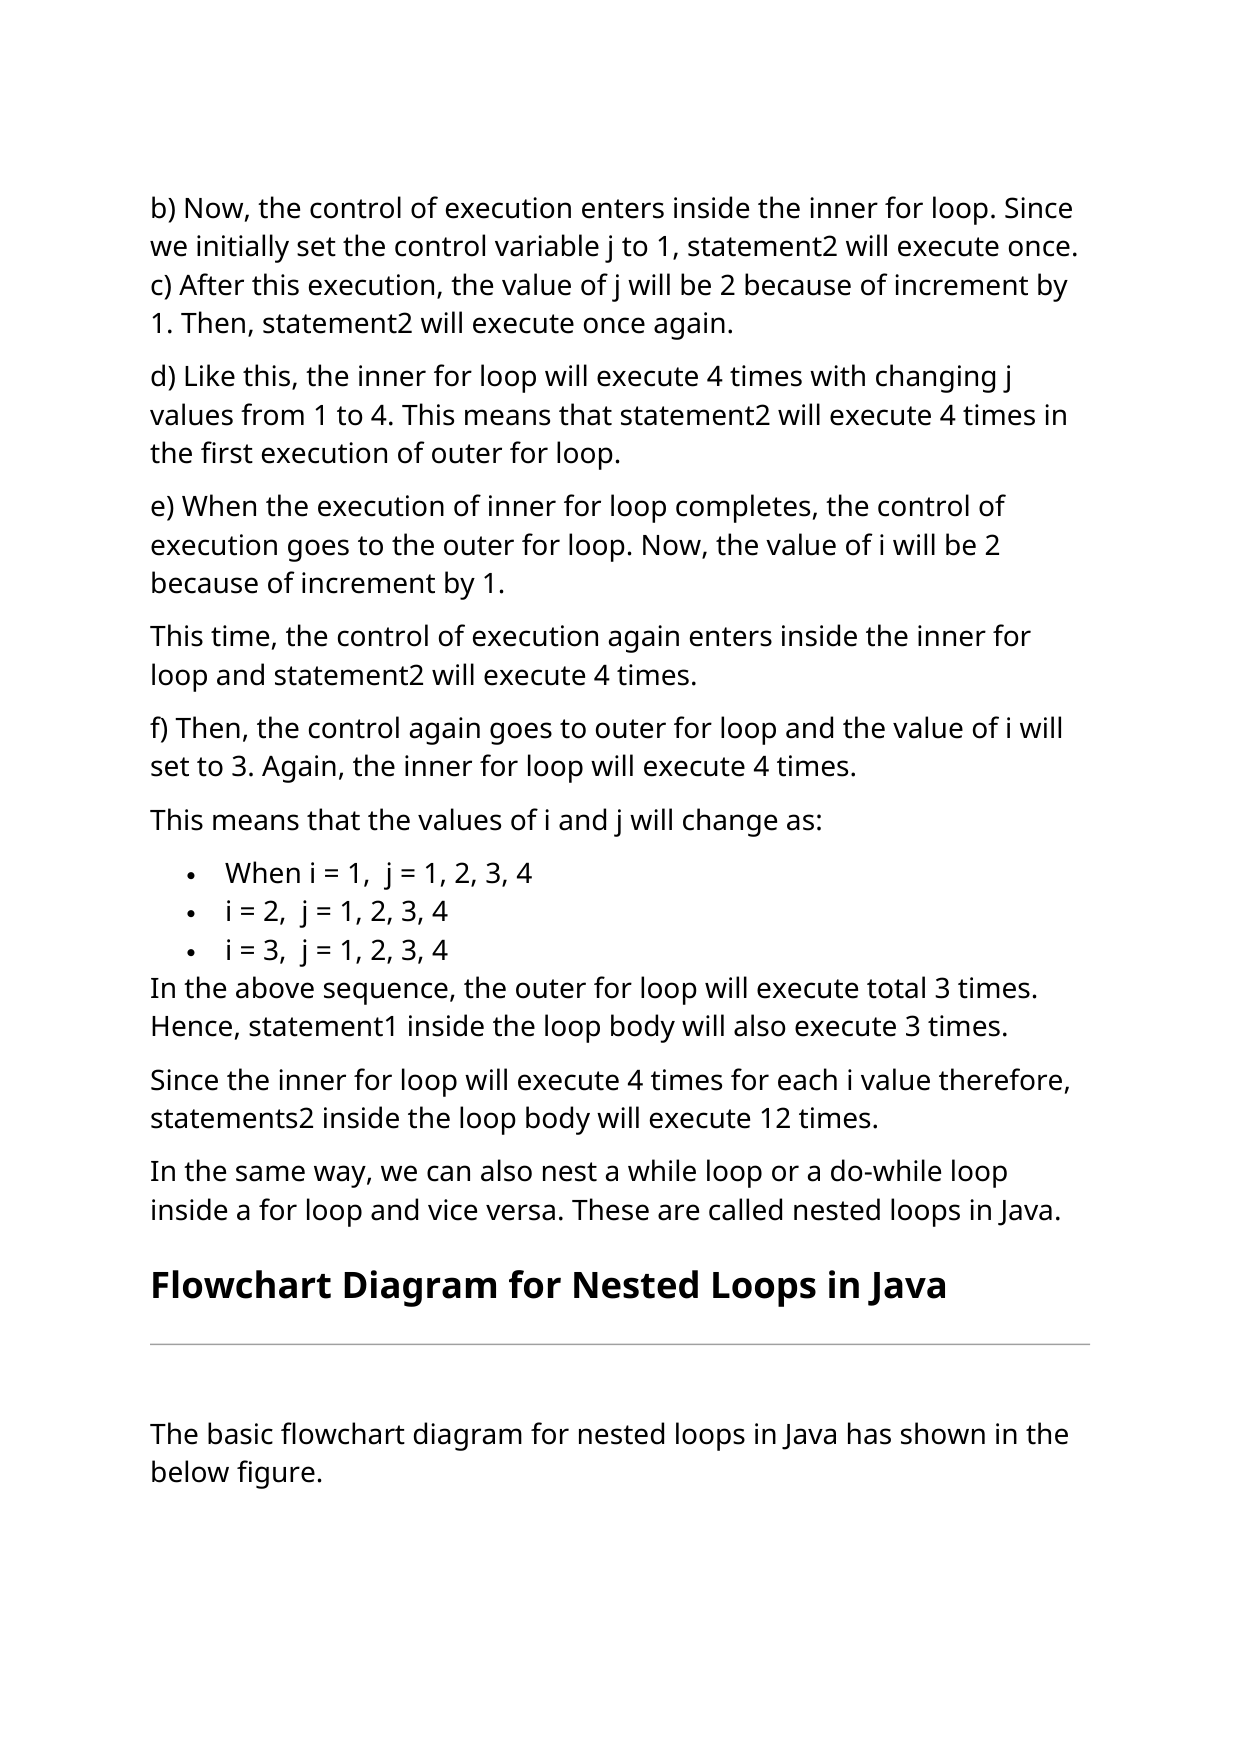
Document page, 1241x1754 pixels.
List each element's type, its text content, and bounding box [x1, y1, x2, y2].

text In the same way, we can also nest a while loop or a do-while loop inside a for loop and vice versa. These are called nested loops in Java. [150, 1152, 1090, 1228]
text The basic flowchart diagram for nested loops in Java has shown in the below figure. [150, 1414, 1090, 1491]
text Flowchart Diagram for Nested Loops in Java [150, 1259, 1090, 1309]
text This time, the control of execution again enters inside the inner for loop and statement2 will execute 4 times. [150, 617, 1090, 693]
text e) When the execution of inner for loop completes, the control of execution goes to the outer for loop. Now, the value of i will be 2 because of increment by 1. [150, 487, 1090, 602]
list When i = 1, j = 1, 2, 3, 4 [187, 853, 1090, 892]
text b) Now, the control of execution enters inside the inner for loop. Since we initially set the control variable j to 1, statement2 will execute once. [150, 150, 1090, 265]
text d) Like this, the inner for loop will execute 4 times with changing j values from 1 to 4. This means that statement2 will execute 4 times in the first execution of outer for loop. [150, 357, 1090, 472]
text In the above sequence, the outer for loop will execute total 3 times. Hence, statement1 inside the loop body will also execute 3 times. [150, 968, 1090, 1045]
text Since the inner for loop will execute 4 times for each i value therefore, statements2 inside the loop body will execute 12 times. [150, 1060, 1090, 1137]
list i = 2, j = 1, 2, 3, 4 [187, 892, 1090, 930]
list i = 3, j = 1, 2, 3, 4 [187, 930, 1090, 968]
text This means that the values of i and j will change as: [150, 800, 1090, 838]
text f) Then, the control again goes to outer for loop and the value of i will set to 3. Again, the inner for loop will execute 4 times. [150, 708, 1090, 785]
text c) After this execution, the value of j will be 2 because of increment by 1. Then, statement2 will execute once again. [150, 265, 1090, 342]
